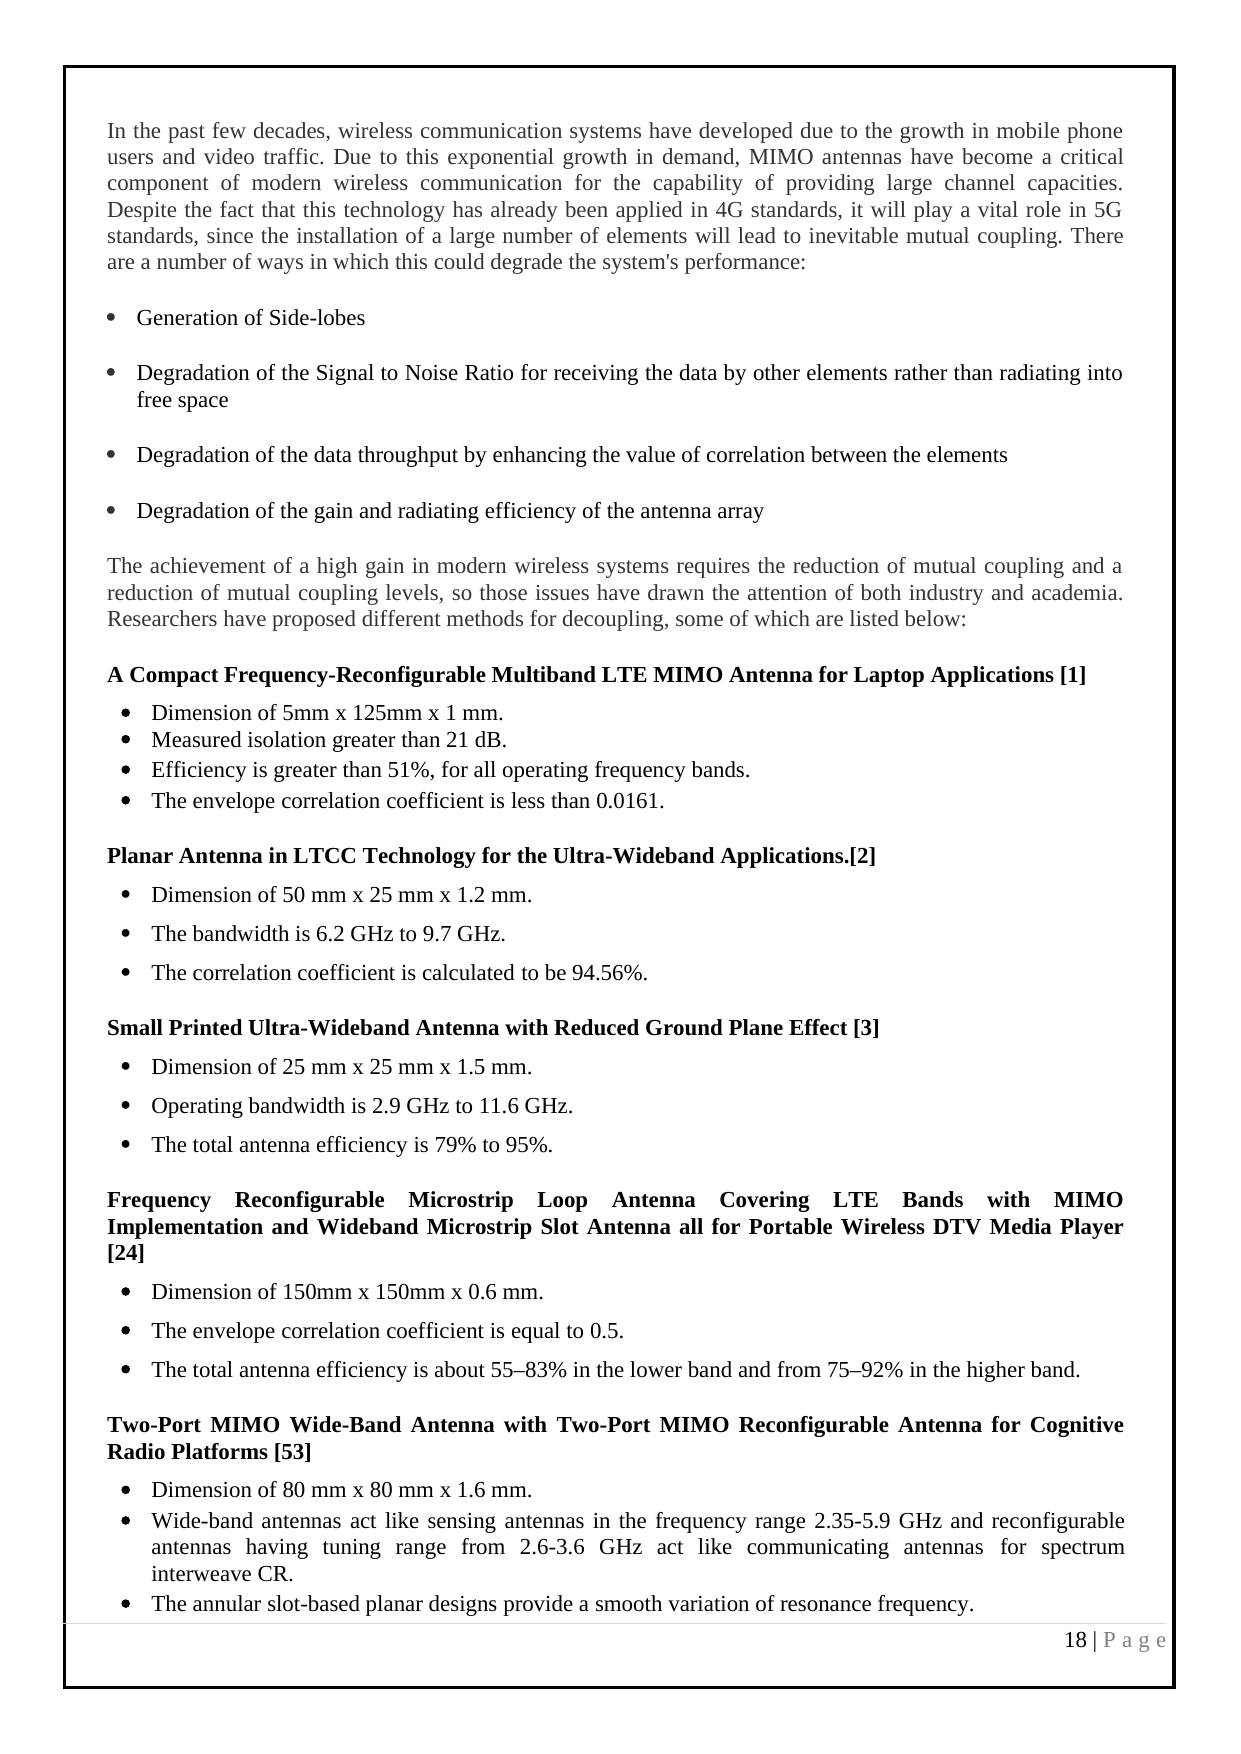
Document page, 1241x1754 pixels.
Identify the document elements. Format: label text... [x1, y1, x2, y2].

list Degradation of the data throughput by enhancing the value of correlation between the elements [107, 441, 1131, 468]
list Dimension of 5mm x 125mm x 1 mm. [122, 699, 1112, 726]
list The annular slot-based planar designs provide a smooth variation of resonance frequency. [122, 1590, 1112, 1617]
list Wide-band antennas act like sensing antennas in the frequency range 2.35-5.9 GHz and reconfigurable antennas having tuning range from 2.6-3.6 GHz act like communicating antennas for spectrum interweave CR. [122, 1507, 1125, 1586]
list Dimension of 80mm x 80mm x 1.6mm. [122, 1477, 1112, 1503]
text The achievement of a high gain in modern wireless systems requires the reduction of mutual coupling and a reduction of mutual coupling levels, so those issues have drawn the attention of both industry and academia. Researchers have proposed different methods for decoupling, some of which are listed below: [107, 552, 1125, 631]
list The total antenna efficiency is about 55–83% in the lower band and from 75–92% in the higher band. [122, 1356, 1112, 1382]
text Frequency Reconfigurable Microstrip Loop Antenna Covering LTE Bands with MIMO Implementation and Wideband Microstrip Slot Antenna all for Portable Wireless DTV Media Player [] [107, 1187, 1125, 1266]
text A Compact Frequency-Reconfigurable Multiband LTE MIMO Antenna for Laptop Applications [1] [107, 661, 1166, 687]
list Degradation of the Signal to Noise Ratio for receiving the data by other elements rather than radiating into free space [107, 359, 1125, 412]
list Generation of Side-lobes [107, 304, 1131, 330]
list Measured isolation greater than 21 dB. [122, 726, 1112, 752]
list The envelope correlation coefficient is equal to 0.5. [122, 1317, 1112, 1343]
list Dimension of 150mm x 150mm x 0.6 mm. [122, 1278, 1112, 1304]
text Two-Port MIMO Wide-Band Antenna with Two-Port MIMO Reconfigurable Antenna for Cognitive Radio Platforms [] [107, 1411, 1125, 1464]
list Degradation of the gain and radiating efficiency of the antenna array [107, 497, 1131, 523]
list The envelope correlation coefficient is less than 0.0161. [122, 787, 1112, 813]
text In the past few decades, wireless communication systems have developed due to the growth in mobile phone users and video traffic. Due to this exponential growth in demand, MIMO antennas have become a critical component of modern wireless communication for the capability of providing large channel capacities. Despite the fact that this technology has already been applied in 4G standards, it will play a vital role in 5G standards, since the installation of a large number of elements will lead to inevitable mutual coupling. There are a number of ways in which this could degrade the system's performance: [107, 117, 1125, 275]
list Efficiency is greater than 51%, for all operating frequency bands. [122, 756, 1112, 783]
